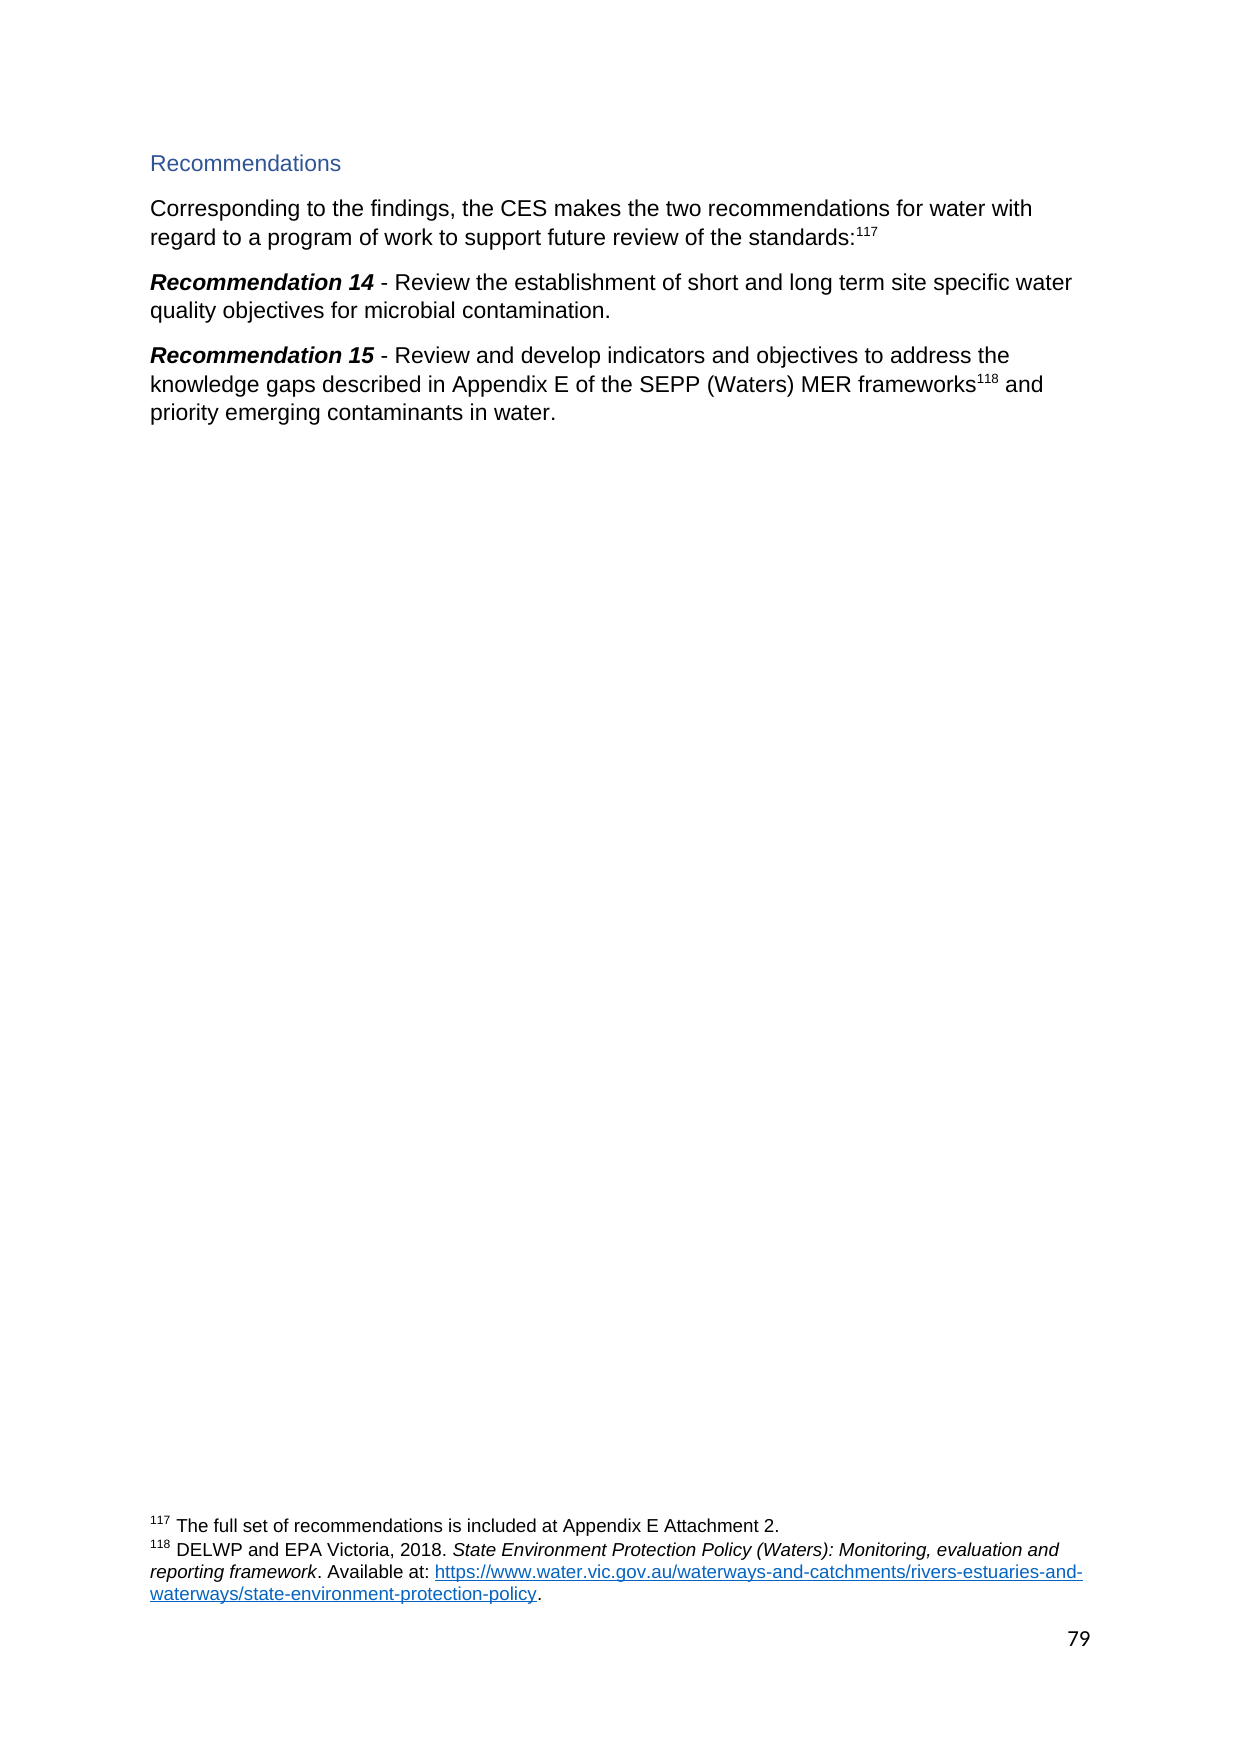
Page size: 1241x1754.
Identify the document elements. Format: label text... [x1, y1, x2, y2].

subtitle Recommendations [150, 150, 1090, 176]
text Recommendation 15 - Review and develop indicators and objectives to address the knowledge gaps described in Appendix E of the SEPP (Waters) MER frameworks and priority emerging contaminants in water. [150, 342, 1090, 454]
text Recommendation 14 - Review the establishment of short and long term site specific water quality objectives for microbial contamination. [150, 269, 1090, 323]
text Corresponding to the findings, the CES makes the two recommendations for water with regard to a program of work to support future review of the standards: [150, 195, 1090, 250]
